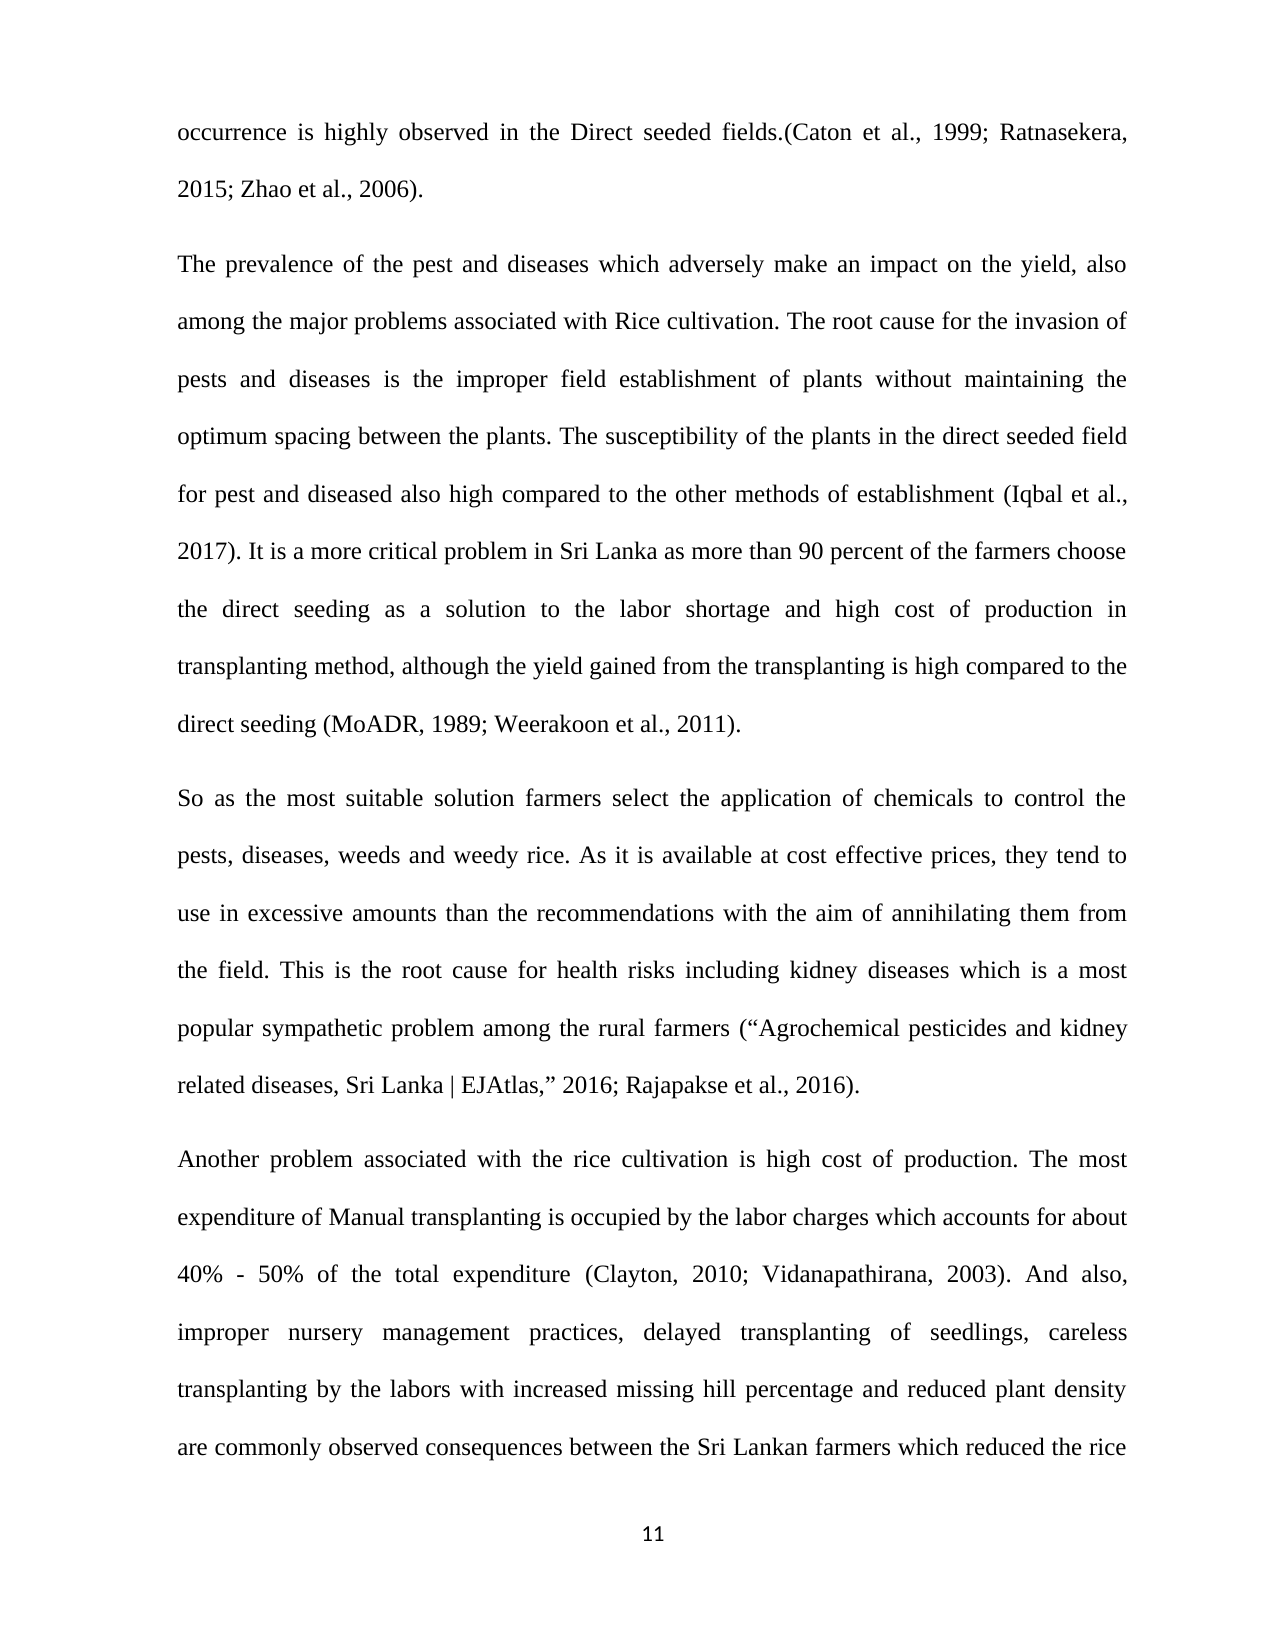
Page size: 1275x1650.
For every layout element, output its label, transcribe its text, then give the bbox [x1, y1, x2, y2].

text The prevalence of the pest and diseases which adversely make an impact on the yield, also among the major problems associated with Rice cultivation. The root cause for the invasion of pests and diseases is the improper field establishment of plants without maintaining the optimum spacing between the plants. The susceptibility of the plants in the direct seeded field for pest and diseased also high compared to the other methods of establishment (Iqbal et al., 2017). It is a more critical problem in Sri Lanka as more than 90 percent of the farmers choose the direct seeding as a solution to the labor shortage and high cost of production in transplanting method, although the yield gained from the transplanting is high compared to the direct seeding (MoADR, 1989; Weerakoon et al., 2011). [177, 249, 1128, 737]
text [177, 1144, 1128, 1461]
text So as the most suitable solution farmers select the application of chemicals to control the pests, diseases, weeds and weedy rice. As it is available at cost effective prices, they tend to use in excessive amounts than the recommendations with the aim of annihilating them from the field. This is the root cause for health risks including kidney diseases which is a most popular sympathetic problem among the rural farmers (“Agrochemical pesticides and kidney related diseases, Sri Lanka | EJAtlas,” 2016; Rajapakse et al., 2016). [177, 783, 1128, 1099]
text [177, 117, 1128, 203]
